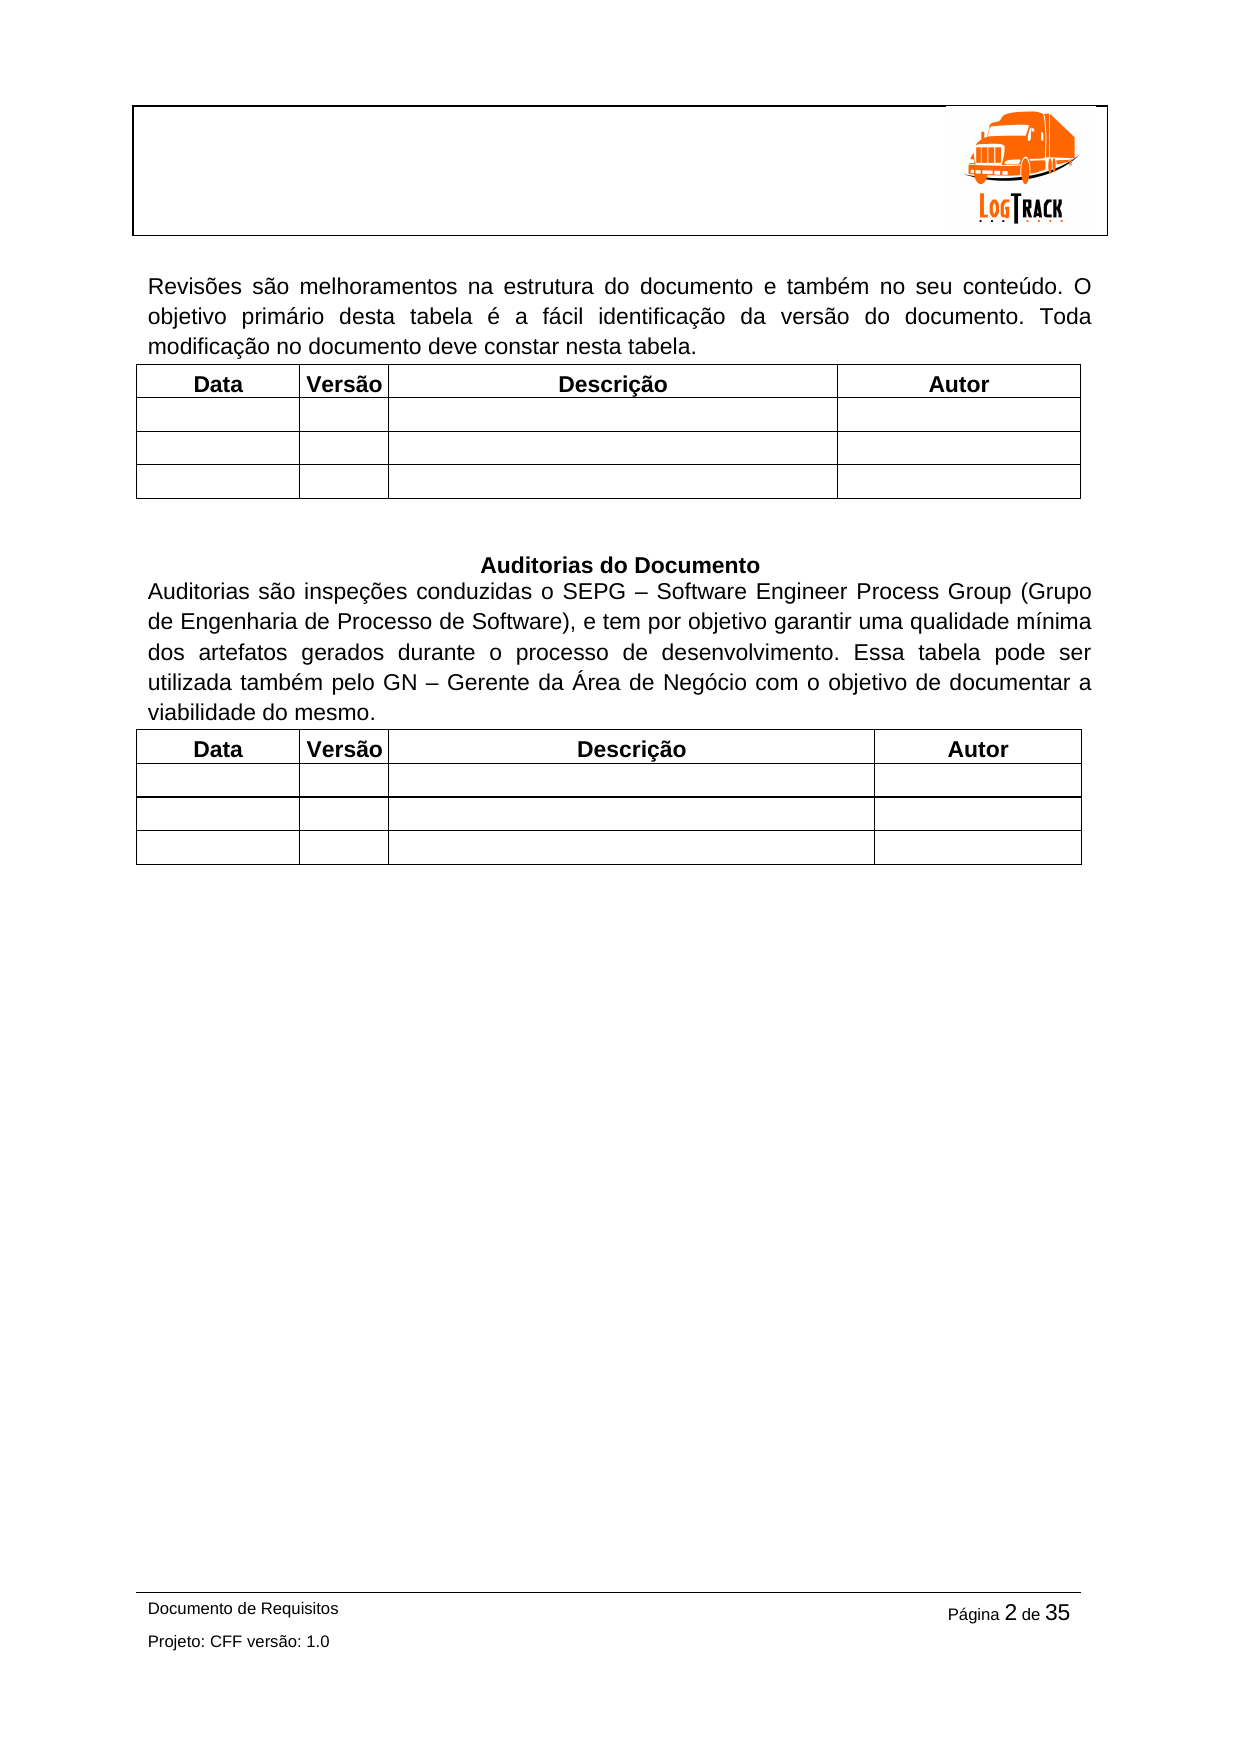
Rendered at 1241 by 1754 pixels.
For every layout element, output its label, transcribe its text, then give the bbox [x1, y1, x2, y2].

table_cell [137, 798, 299, 830]
table_cell [389, 764, 874, 796]
table_header Descrição [389, 365, 837, 397]
table_cell [300, 465, 388, 498]
table_header Descrição [389, 730, 874, 763]
table_cell [137, 831, 299, 864]
table_cell [137, 764, 299, 796]
table_header Data [137, 730, 299, 763]
table_header Data [137, 365, 299, 397]
table_cell [389, 398, 837, 431]
text Revisões são melhoramentos na estrutura do documento e também no seu conteúdo. O objetivo primário desta tabela é a fácil identificação da versão do documento. Toda modificação no documento deve constar nesta tabela. [148, 273, 1092, 359]
table_header Autor [875, 730, 1081, 763]
table_cell [389, 465, 837, 498]
table_cell [875, 798, 1081, 830]
table_header Autor [838, 365, 1080, 397]
table_cell [300, 398, 388, 431]
table_cell [300, 798, 388, 830]
table_cell [300, 831, 388, 864]
text Auditorias são inspeções conduzidas o SEPG – Software Engineer Process Group (Grupo de Engenharia de Processo de Software), e tem por objetivo garantir uma qualidade mínima dos artefatos gerados durante o processo de desenvolvimento. Essa tabela pode ser utilizada também pelo GN – Gerente da Área de Negócio com o objetivo de documentar a viabilidade do mesmo. [148, 578, 1092, 725]
table_cell [838, 398, 1080, 431]
table_cell [137, 465, 299, 498]
picture [946, 106, 1097, 228]
table_cell [300, 764, 388, 796]
table_header Versão [300, 365, 388, 397]
table_cell [389, 432, 837, 464]
table_cell [137, 398, 299, 431]
table_cell [389, 798, 874, 830]
table_cell [875, 764, 1081, 796]
table_cell [137, 432, 299, 464]
table_cell [300, 432, 388, 464]
table_cell [875, 831, 1081, 864]
table_cell [838, 432, 1080, 464]
text Auditorias do Documento [148, 552, 1092, 578]
table_cell [838, 465, 1080, 498]
table_header Versão [300, 730, 388, 763]
table_cell [389, 831, 874, 864]
